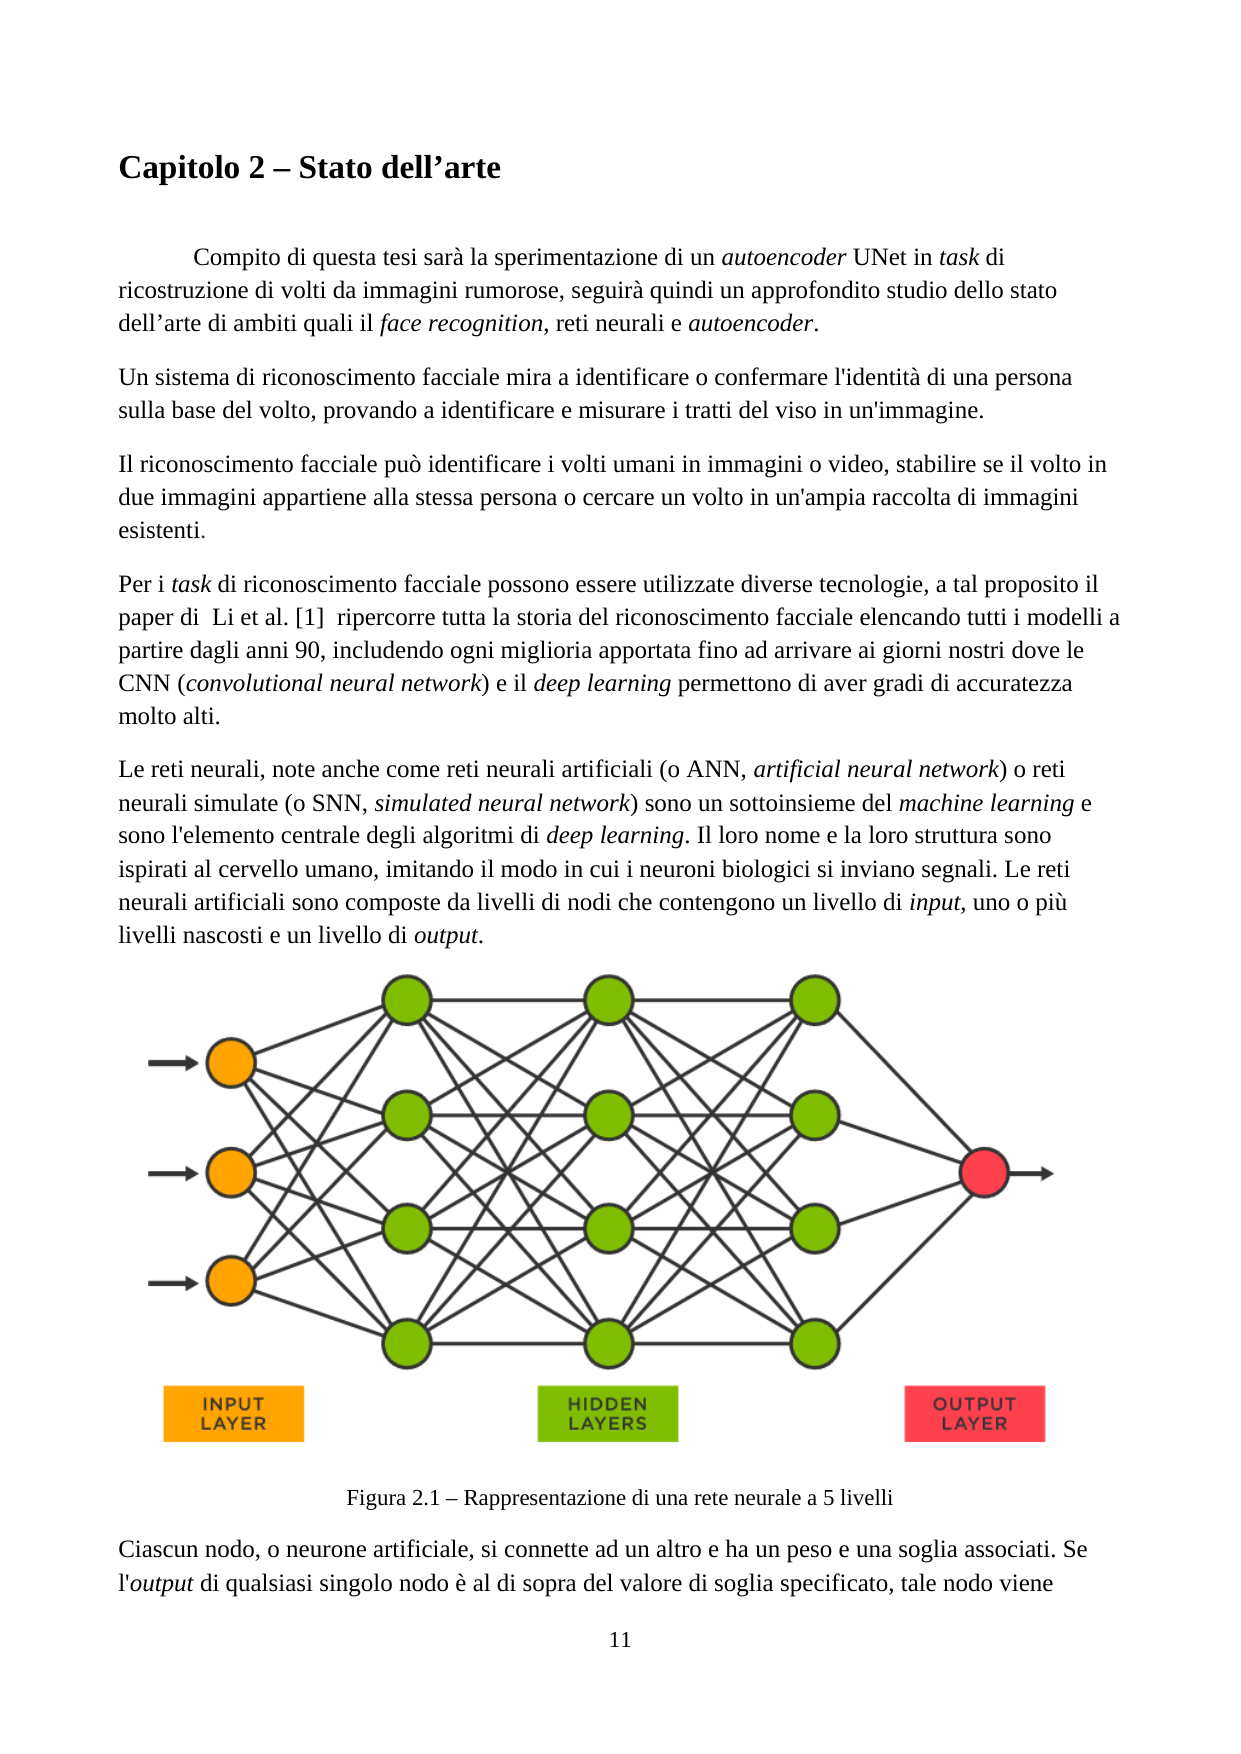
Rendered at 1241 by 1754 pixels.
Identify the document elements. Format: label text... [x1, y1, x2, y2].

text Per i task di riconoscimento facciale possono essere utilizzate diverse tecnologie, a tal proposito il paper di ripercorre tutta la storia del riconoscimento facciale elencando tutti i modelli a partire dagli anni 90, includendo ogni miglioria apportata fino ad arrivare ai giorni nostri dove le CNN (convolutional neural network) e il deep learning permettono di aver gradi di accuratezza molto alti. [118, 569, 1122, 729]
text Compito di questa tesi sarà la sperimentazione di un autoencoder UNet in task di ricostruzione di volti da immagini rumorose, seguirà quindi un approfondito studio dello stato dell’arte di ambiti quali il face recognition, reti neurali e autoencoder. [118, 242, 1122, 337]
text Il riconoscimento facciale può identificare i volti umani in immagini o video, stabilire se il volto in due immagini appartiene alla stessa persona o cercare un volto in un'ampia raccolta di immagini esistenti. [118, 449, 1122, 543]
text Figura 2.1 – Rappresentazione di una rete neurale a 5 livelli [118, 1483, 1122, 1510]
text Le reti neurali, note anche come reti neurali artificiali (o ANN, artificial neural network) o reti neurali simulate (o SNN, simulated neural network) sono un sottoinsieme del machine learning e sono l'elemento centrale degli algoritmi di deep learning. Il loro nome e la loro struttura sono ispirati al cervello umano, imitando il modo in cui i neuroni biologici si inviano segnali. Le reti neurali artificiali sono composte da livelli di nodi che contengono un livello di input, uno o più livelli nascosti e un livello di output. [118, 754, 1122, 948]
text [118, 1534, 1122, 1596]
subtitle Capitolo 2 – Stato dell’arte [118, 148, 1122, 186]
text Un sistema di riconoscimento facciale mira a identificare o confermare l'identità di una persona sulla base del volto, provando a identificare e misurare i tratti del viso in un'immagine. [118, 362, 1122, 424]
picture [118, 973, 1123, 1459]
